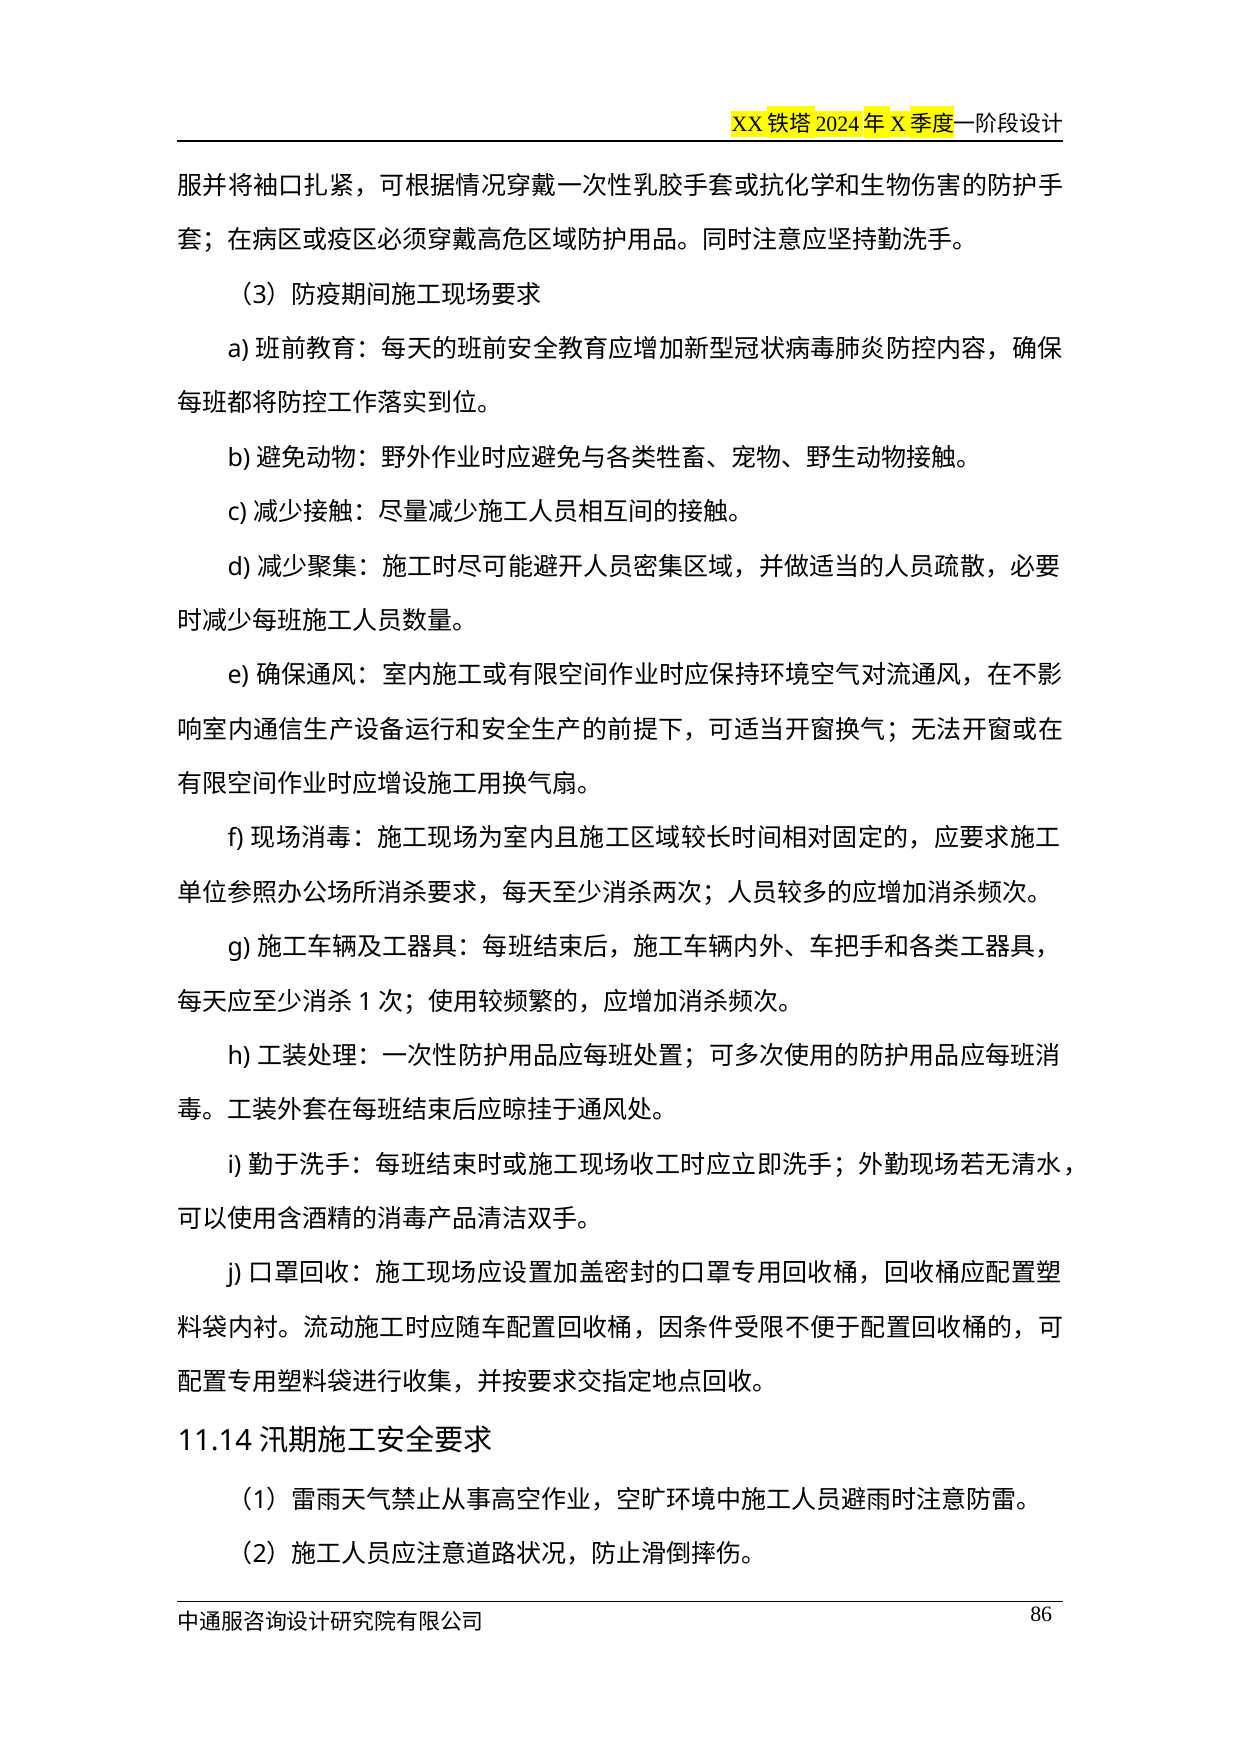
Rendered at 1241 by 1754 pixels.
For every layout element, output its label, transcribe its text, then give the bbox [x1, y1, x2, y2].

text j) 口罩回收：施工现场应设置加盖密封的口罩专用回收桶，回收桶应配置塑料袋内衬。流动施工时应随车配置回收桶，因条件受限不便于配置回收桶的，可配置专用塑料袋进行收集，并按要求交指定地点回收。 [177, 1253, 1063, 1398]
text （3）防疫期间施工现场要求 [177, 274, 1063, 310]
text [177, 165, 1063, 256]
text b) 避免动物：野外作业时应避免与各类牲畜、宠物、野生动物接触。 [177, 437, 1063, 473]
text e) 确保通风：室内施工或有限空间作业时应保持环境空气对流通风，在不影响室内通信生产设备运行和安全生产的前提下，可适当开窗换气；无法开窗或在有限空间作业时应增设施工用换气扇。 [177, 655, 1063, 800]
text （1）雷雨天气禁止从事高空作业，空旷环境中施工人员避雨时注意防雷。 [177, 1479, 1063, 1516]
text g) 施工车辆及工器具：每班结束后，施工车辆内外、车把手和各类工器具，每天应至少消杀 1 次；使用较频繁的，应增加消杀频次。 [177, 927, 1063, 1017]
text h) 工装处理：一次性防护用品应每班处置；可多次使用的防护用品应每班消毒。工装外套在每班结束后应晾挂于通风处。 [177, 1035, 1063, 1126]
text i) 勤于洗手：每班结束时或施工现场收工时应立即洗手；外勤现场若无清水，可以使用含酒精的消毒产品清洁双手。 [177, 1144, 1063, 1235]
list 汛期施工安全要求 [177, 1416, 1063, 1458]
text d) 减少聚集：施工时尽可能避开人员密集区域，并做适当的人员疏散，必要时减少每班施工人员数量。 [177, 546, 1063, 637]
text （2）施工人员应注意道路状况，防止滑倒摔伤。 [177, 1534, 1063, 1570]
text a) 班前教育：每天的班前安全教育应增加新型冠状病毒肺炎防控内容，确保每班都将防控工作落实到位。 [177, 328, 1063, 419]
text f) 现场消毒：施工现场为室内且施工区域较长时间相对固定的，应要求施工单位参照办公场所消杀要求，每天至少消杀两次；人员较多的应增加消杀频次。 [177, 818, 1063, 908]
text c) 减少接触：尽量减少施工人员相互间的接触。 [177, 492, 1063, 528]
